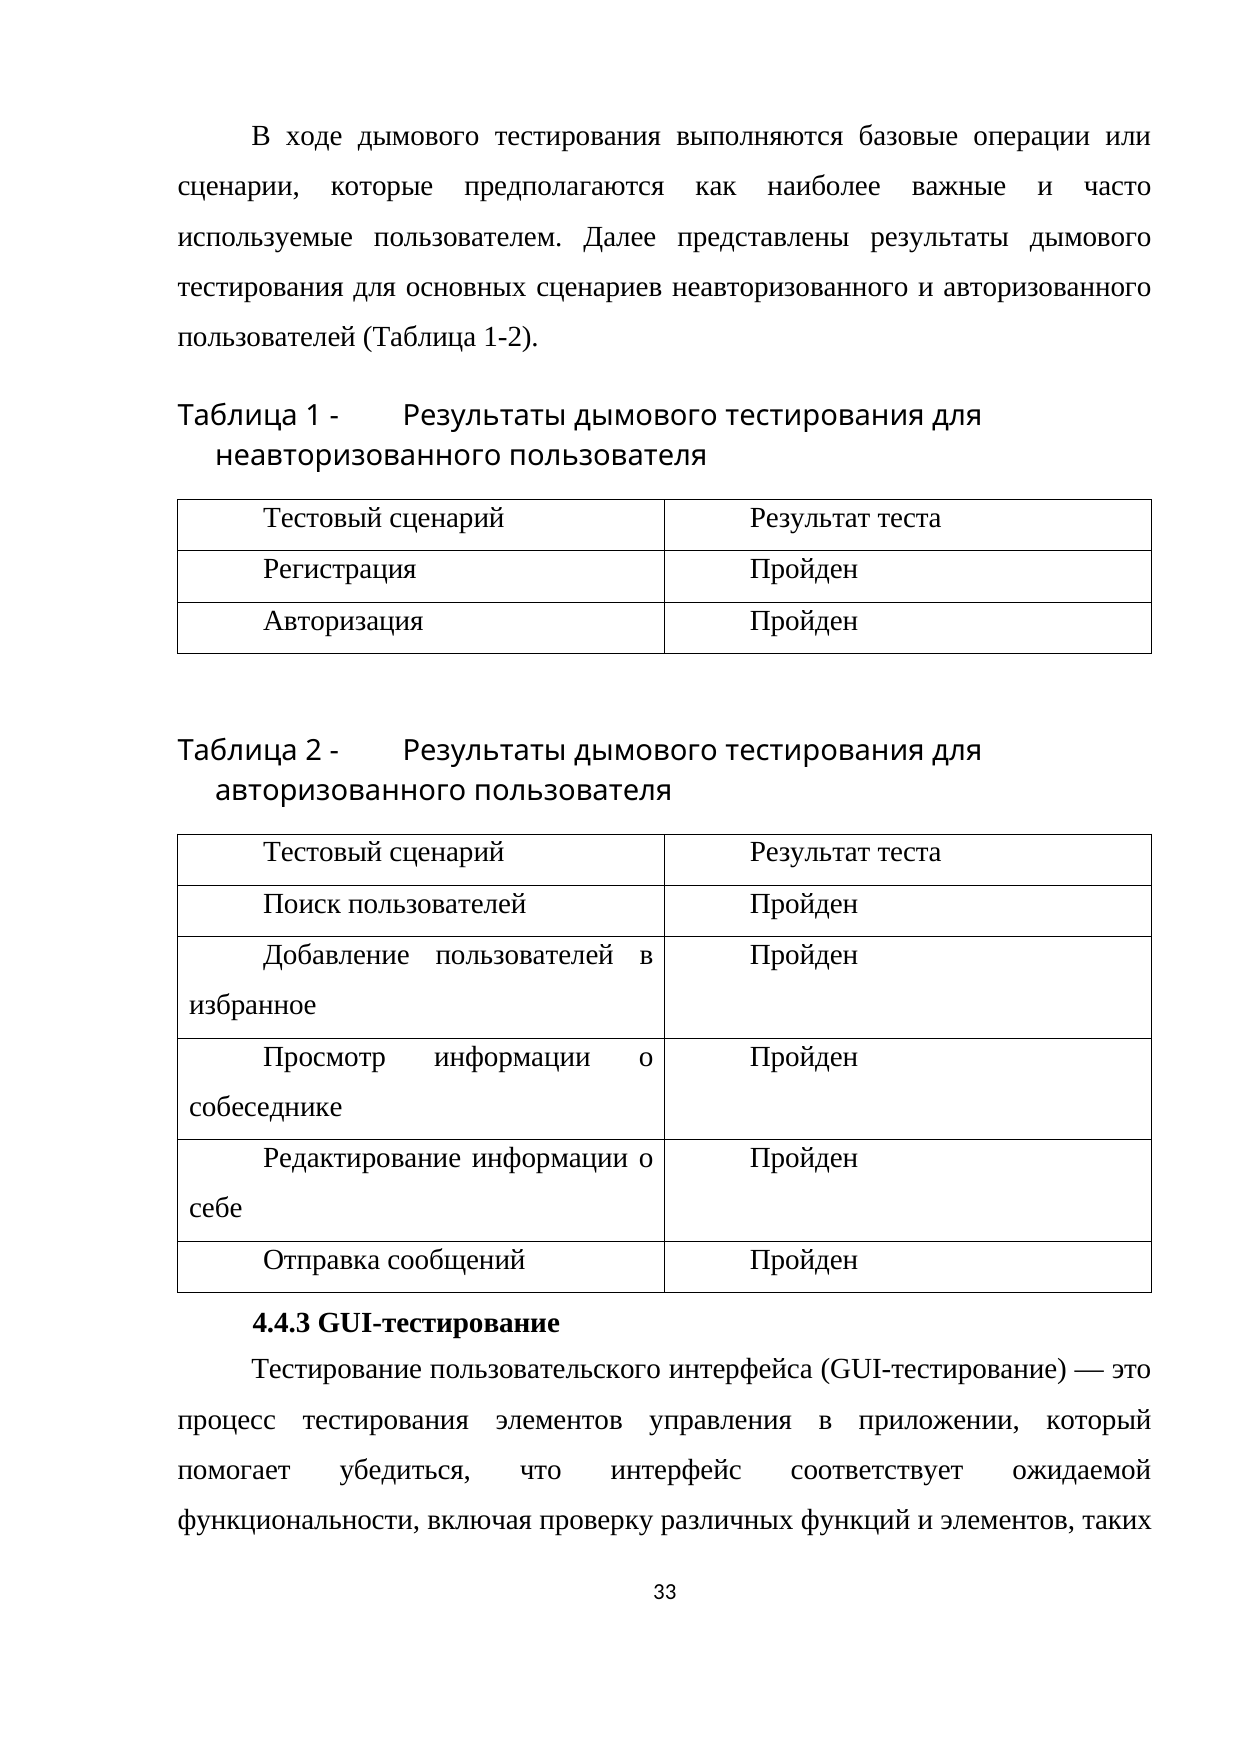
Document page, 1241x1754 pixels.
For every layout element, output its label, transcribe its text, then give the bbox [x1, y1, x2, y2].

table_cell Пройден [665, 886, 1151, 936]
table_cell Редактирование информации о себе [178, 1140, 664, 1241]
table_cell Добавление пользователей в избранное [178, 937, 664, 1038]
text В ходе дымового тестирования выполняются базовые операции или сценарии, которые предполагаются как наиболее важные и часто используемые пользователем. Далее представлены результаты дымового тестирования для основных сценариев неавторизованного и авторизованного пользователей (Таблица 1-2). [177, 118, 1152, 353]
table_cell Пройден [665, 551, 1151, 602]
table_cell Пройден [665, 937, 1151, 1038]
table_header Результат теста [665, 835, 1151, 885]
text Результаты дымового тестирования для авторизованного пользователя [177, 729, 1152, 808]
table_header Тестовый сценарий [178, 500, 664, 550]
table_cell Отправка сообщений [178, 1242, 664, 1292]
table_cell Пройден [665, 1242, 1151, 1292]
table_cell Пройден [665, 1039, 1151, 1139]
text Результаты дымового тестирования для неавторизованного пользователя [177, 395, 1152, 474]
table_cell Просмотр информации о собеседнике [178, 1039, 664, 1139]
table_cell Поиск пользователей [178, 886, 664, 936]
table_header Результат теста [665, 500, 1151, 550]
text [177, 1352, 1152, 1536]
text GUI-тестирование [252, 1306, 1152, 1339]
table_cell Пройден [665, 1140, 1151, 1241]
table_cell Регистрация [178, 551, 664, 602]
table_header Тестовый сценарий [178, 835, 664, 885]
table_cell Пройден [665, 603, 1151, 653]
table_cell Авторизация [178, 603, 664, 653]
